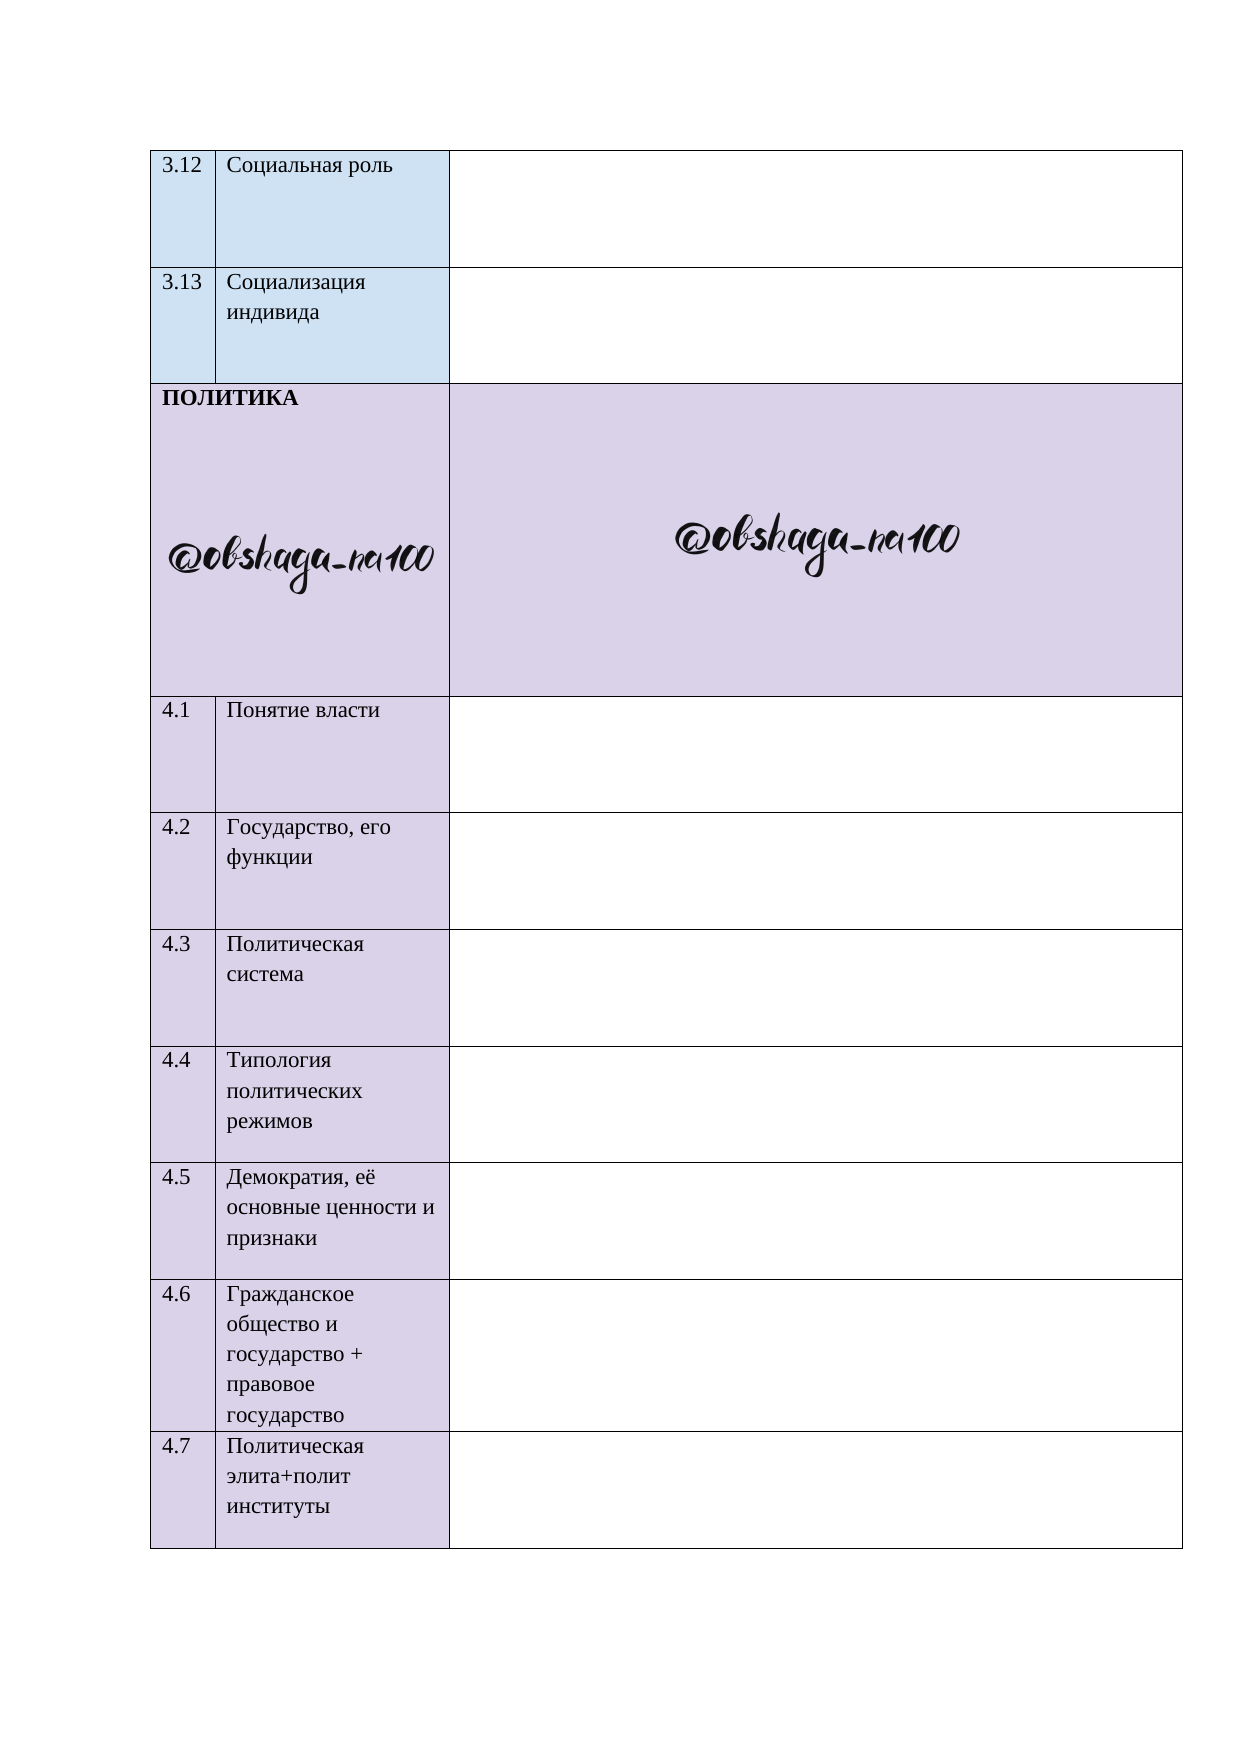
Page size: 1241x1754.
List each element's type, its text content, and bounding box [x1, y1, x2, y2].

table_cell 4.5 [151, 1163, 215, 1279]
table_cell 4.1 [151, 697, 215, 812]
table_cell [450, 1163, 1182, 1279]
table_cell 4.4 [151, 1047, 215, 1162]
table_cell Социальная роль [216, 151, 449, 267]
table_cell Государство, его функции [216, 813, 449, 929]
table_cell Типология политических режимов [216, 1047, 449, 1162]
table_cell [450, 813, 1182, 929]
picture [161, 414, 439, 692]
table_cell Понятие власти [216, 697, 449, 812]
table_cell Гражданское общество и государство + правовое государство [216, 1280, 449, 1431]
table_cell [450, 151, 1182, 267]
table_cell Политическая система [216, 930, 449, 1046]
table_cell 4.7 [151, 1432, 215, 1548]
table_cell [450, 930, 1182, 1046]
table_cell 3.12 [151, 151, 215, 267]
table_cell [450, 1047, 1182, 1162]
table_cell Демократия, её основные ценности и признаки [216, 1163, 449, 1279]
table_cell Социализация индивида [216, 268, 449, 383]
picture [667, 384, 965, 682]
table_cell 4.3 [151, 930, 215, 1046]
table_cell [450, 268, 1182, 383]
table_cell [450, 697, 1182, 812]
table_cell 4.6 [151, 1280, 215, 1431]
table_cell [216, 1432, 449, 1548]
table_cell [450, 1280, 1182, 1431]
table_cell ПОЛИТИКА [151, 384, 449, 696]
table_cell 4.2 [151, 813, 215, 929]
table_cell 3.13 [151, 268, 215, 383]
table_cell [450, 1432, 1182, 1548]
table_cell [450, 384, 1182, 696]
